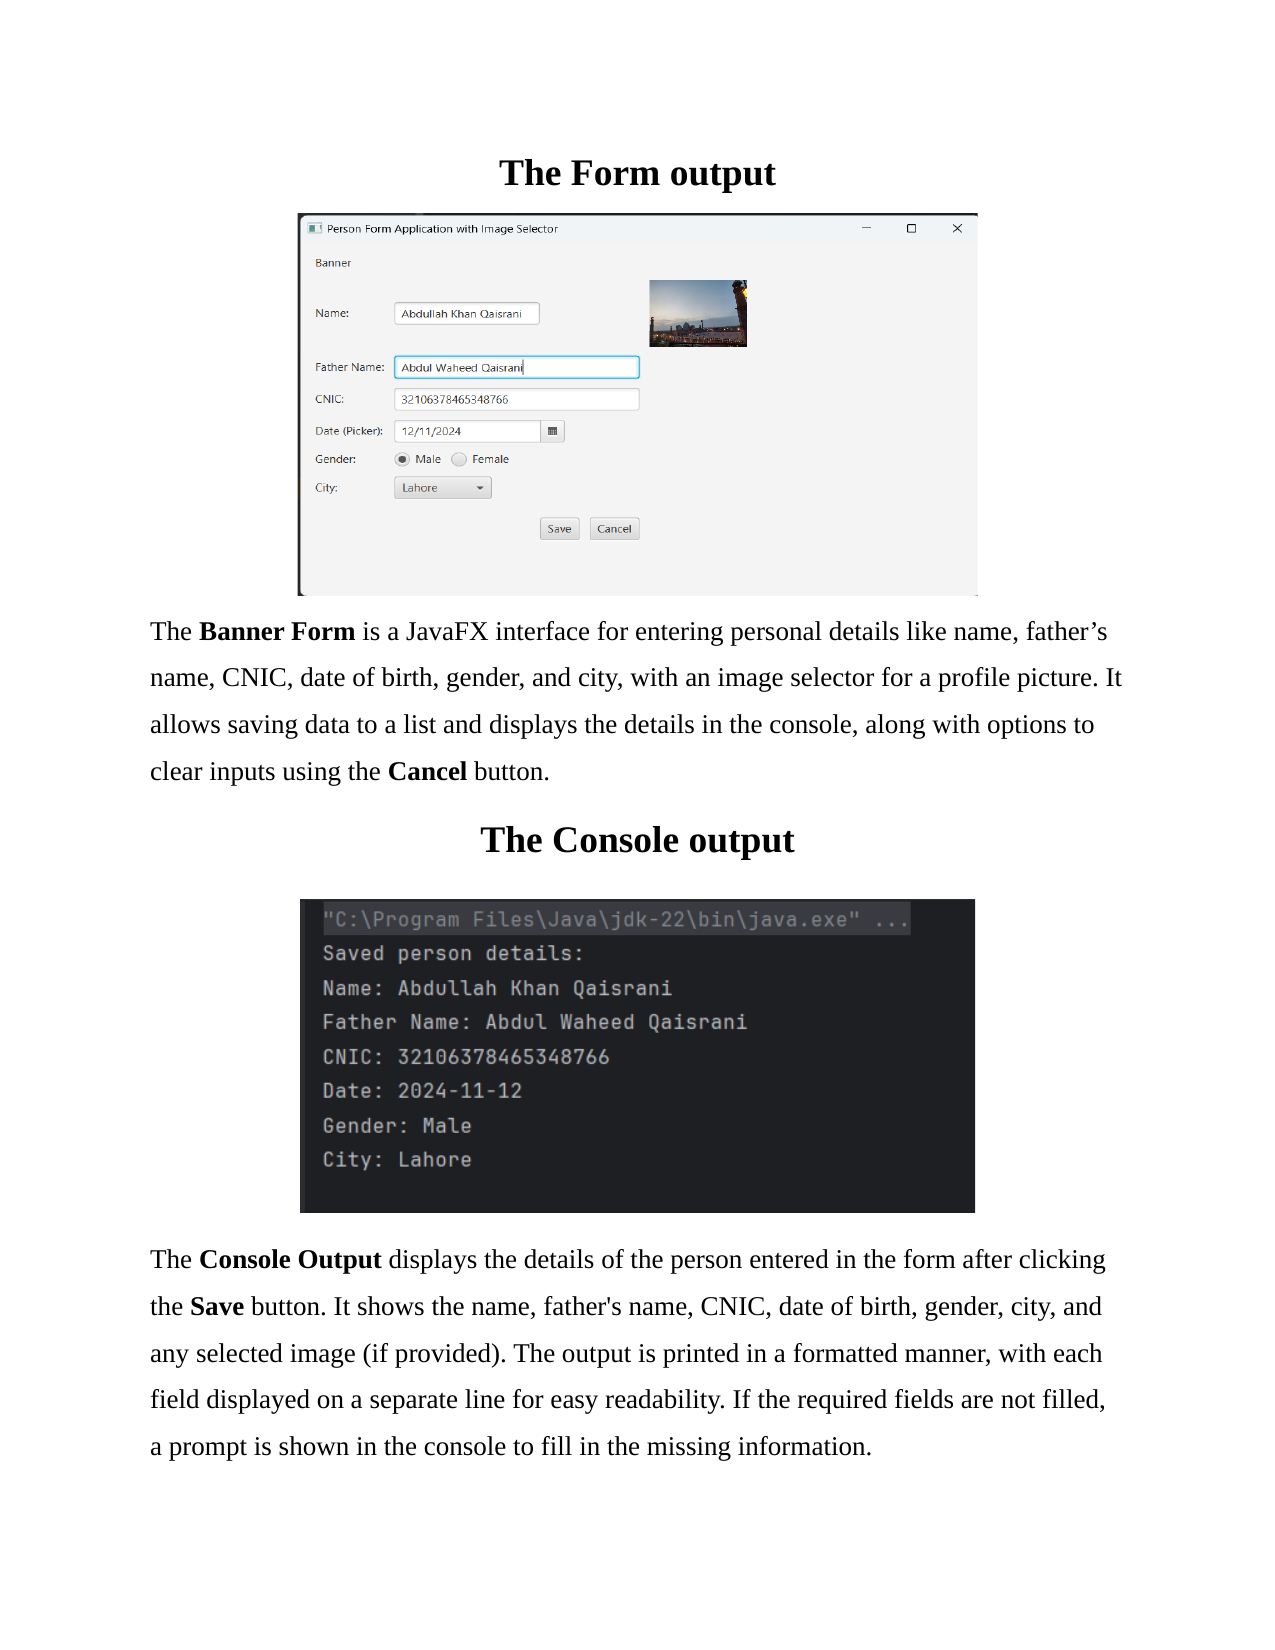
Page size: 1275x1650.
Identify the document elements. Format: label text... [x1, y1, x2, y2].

text The Console Output displays the details of the person entered in the form after clicking the Save button. It shows the name, father's name, CNIC, date of birth, gender, city, and any selected image (if provided). The output is printed in a formatted manner, with each field displayed on a separate line for easy readability. If the required fields are not filled, a prompt is shown in the console to fill in the missing information. [150, 1244, 1125, 1461]
text The Console output [150, 818, 1125, 861]
text The Banner Form is a JavaFX interface for entering personal details like name, father’s name, CNIC, date of birth, gender, and city, with an image selector for a profile picture. It allows saving data to a list and displays the details in the console, along with options to clear inputs using the Cancel button. [150, 614, 1125, 786]
picture [297, 213, 978, 596]
text The Form output [150, 150, 1125, 193]
picture [300, 899, 976, 1213]
